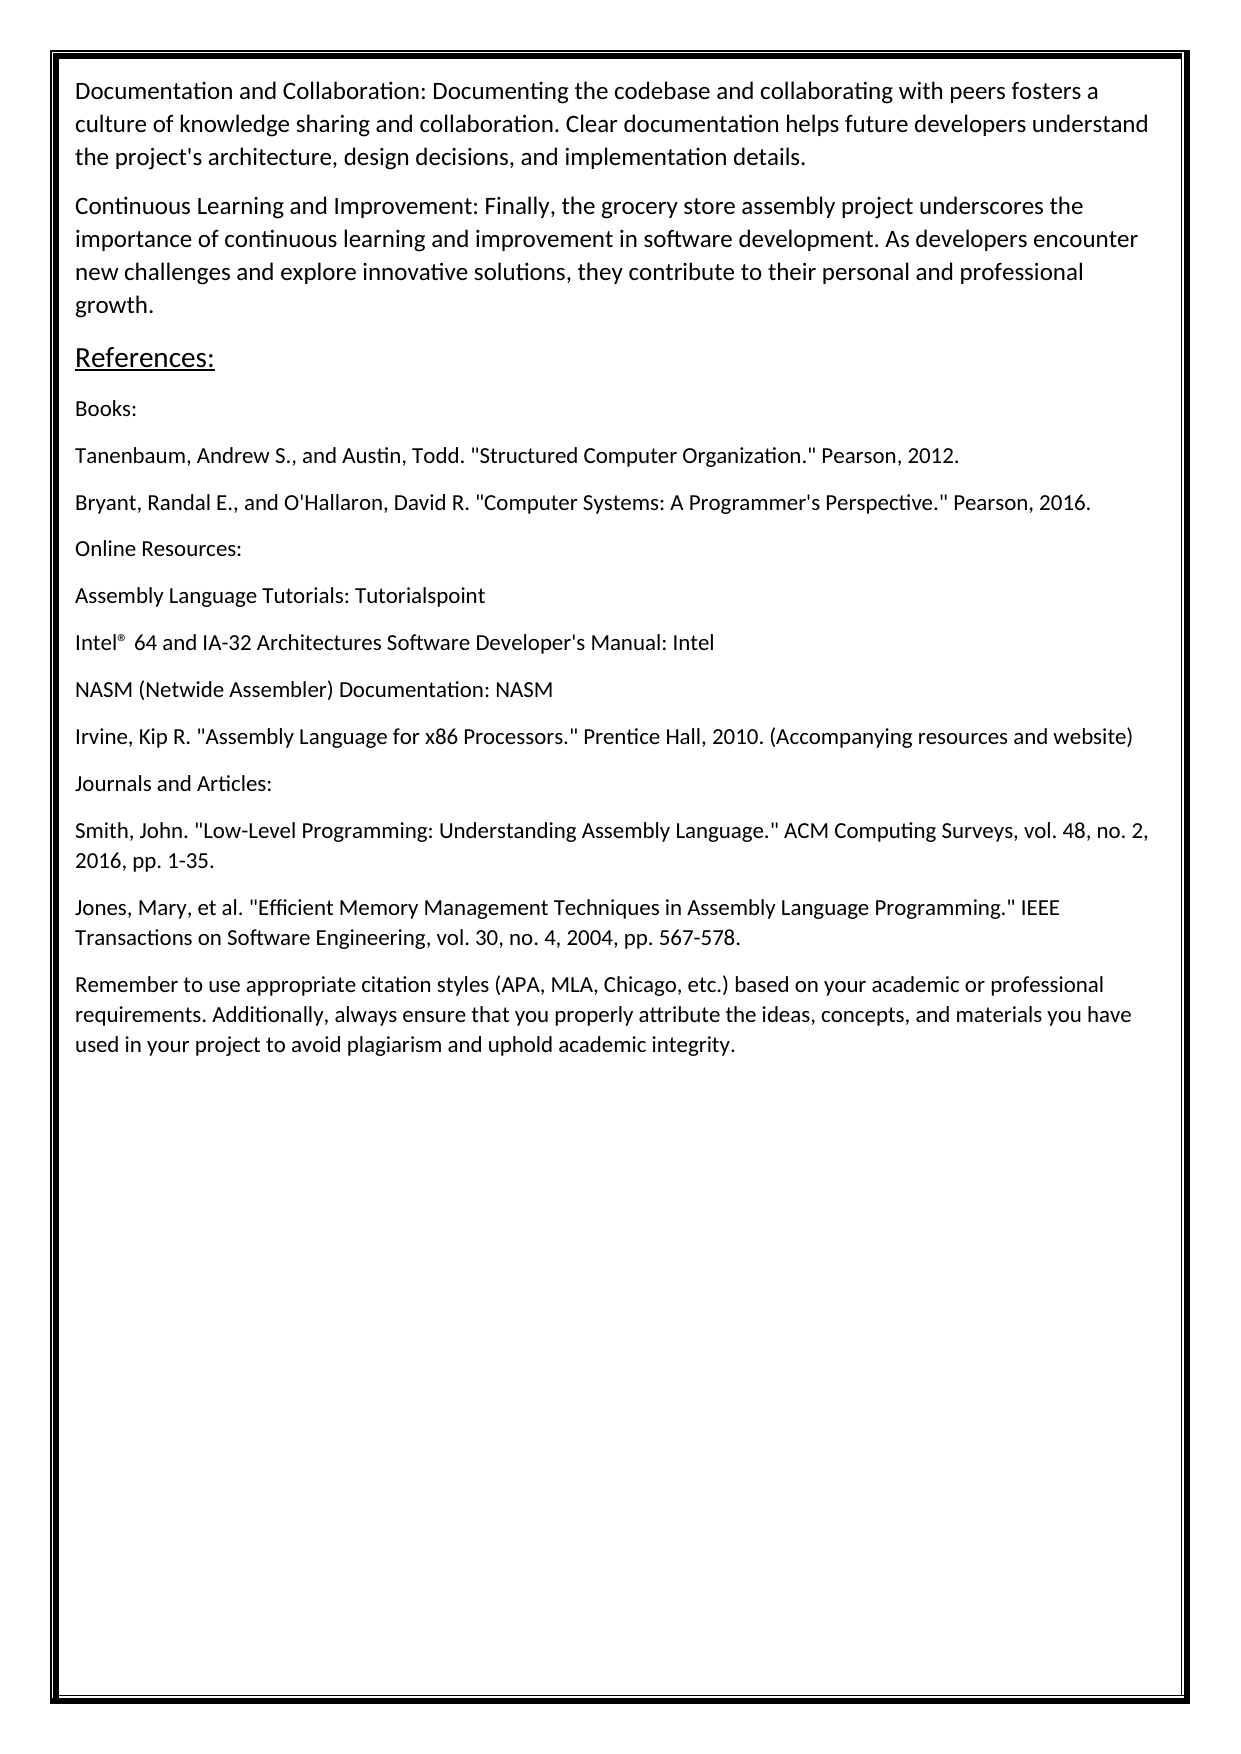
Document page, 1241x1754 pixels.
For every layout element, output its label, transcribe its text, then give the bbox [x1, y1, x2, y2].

text References: [75, 339, 1165, 374]
text Online Resources: [75, 534, 1165, 562]
text Documentation and Collaboration: Documenting the codebase and collaborating with peers fosters a culture of knowledge sharing and collaboration. Clear documentation helps future developers understand the project's architecture, design decisions, and implementation details. [75, 75, 1165, 171]
text Intel® 64 and IA-32 Architectures Software Developer's Manual: Intel [75, 628, 1165, 656]
text NASM (Netwide Assembler) Documentation: NASM [75, 675, 1165, 703]
text Bryant, Randal E., and O'Hallaron, David R. "Computer Systems: A Programmer's Perspective." Pearson, 2016. [75, 488, 1165, 516]
text Remember to use appropriate citation styles (APA, MLA, Chicago, etc.) based on your academic or professional requirements. Additionally, always ensure that you properly attribute the ideas, concepts, and materials you have used in your project to avoid plagiarism and uphold academic integrity. [75, 970, 1165, 1058]
text Journals and Articles: [75, 769, 1165, 797]
text Jones, Mary, et al. "Efficient Memory Management Techniques in Assembly Language Programming." IEEE Transactions on Software Engineering, vol. 30, no. 4, 2004, pp. 567-578. [75, 893, 1165, 951]
text Continuous Learning and Improvement: Finally, the grocery store assembly project underscores the importance of continuous learning and improvement in software development. As developers encounter new challenges and explore innovative solutions, they contribute to their personal and professional growth. [75, 190, 1165, 320]
text Irvine, Kip R. "Assembly Language for x86 Processors." Prentice Hall, 2010. (Accompanying resources and website) [75, 722, 1165, 750]
text Assembly Language Tutorials: Tutorialspoint [75, 581, 1165, 609]
text Books: [75, 394, 1165, 422]
text Tanenbaum, Andrew S., and Austin, Todd. "Structured Computer Organization." Pearson, 2012. [75, 441, 1165, 469]
text Smith, John. "Low-Level Programming: Understanding Assembly Language." ACM Computing Surveys, vol. 48, no. 2, 2016, pp. 1-35. [75, 816, 1165, 874]
